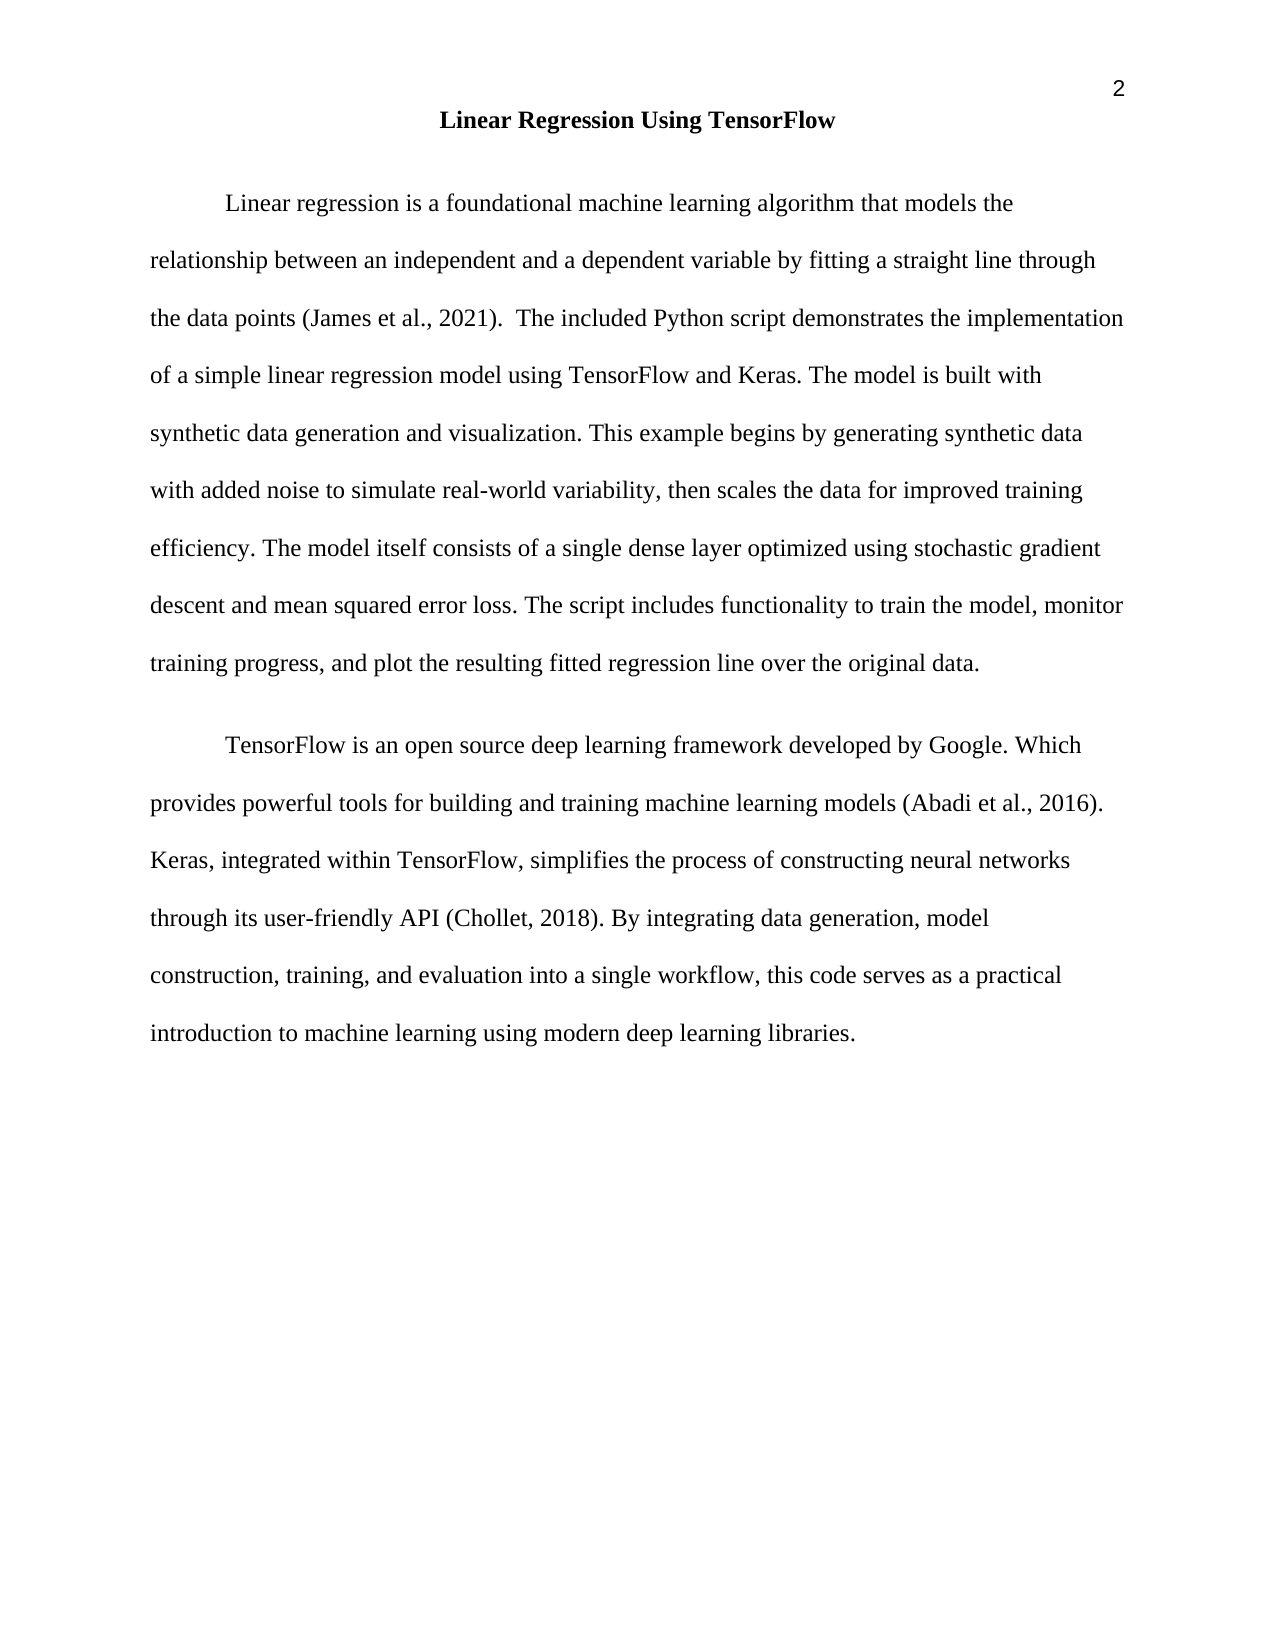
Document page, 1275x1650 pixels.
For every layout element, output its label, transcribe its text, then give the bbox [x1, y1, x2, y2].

text TensorFlow is an open source deep learning framework developed by Google. Which provides powerful tools for building and training machine learning models (Abadi et al., 2016). Keras, integrated within TensorFlow, simplifies the process of constructing neural networks through its user-friendly API (Chollet, 2018). By integrating data generation, model construction, training, and evaluation into a single workflow, this code serves as a practical introduction to machine learning using modern deep learning libraries. [150, 730, 1125, 1046]
text Linear regression is a foundational machine learning algorithm that models the relationship between an independent and a dependent variable by fitting a straight line through the data points (James et al., 2021). The included Python script demonstrates the implementation of a simple linear regression model using TensorFlow and Keras. The model is built with synthetic data generation and visualization. This example begins by generating synthetic data with added noise to simulate real-world variability, then scales the data for improved training efficiency. The model itself consists of a single dense layer optimized using stochastic gradient descent and mean squared error loss. The script includes functionality to train the model, monitor training progress, and plot the resulting fitted regression line over the original data. [150, 188, 1125, 676]
text Linear Regression Using TensorFlow [150, 105, 1125, 134]
